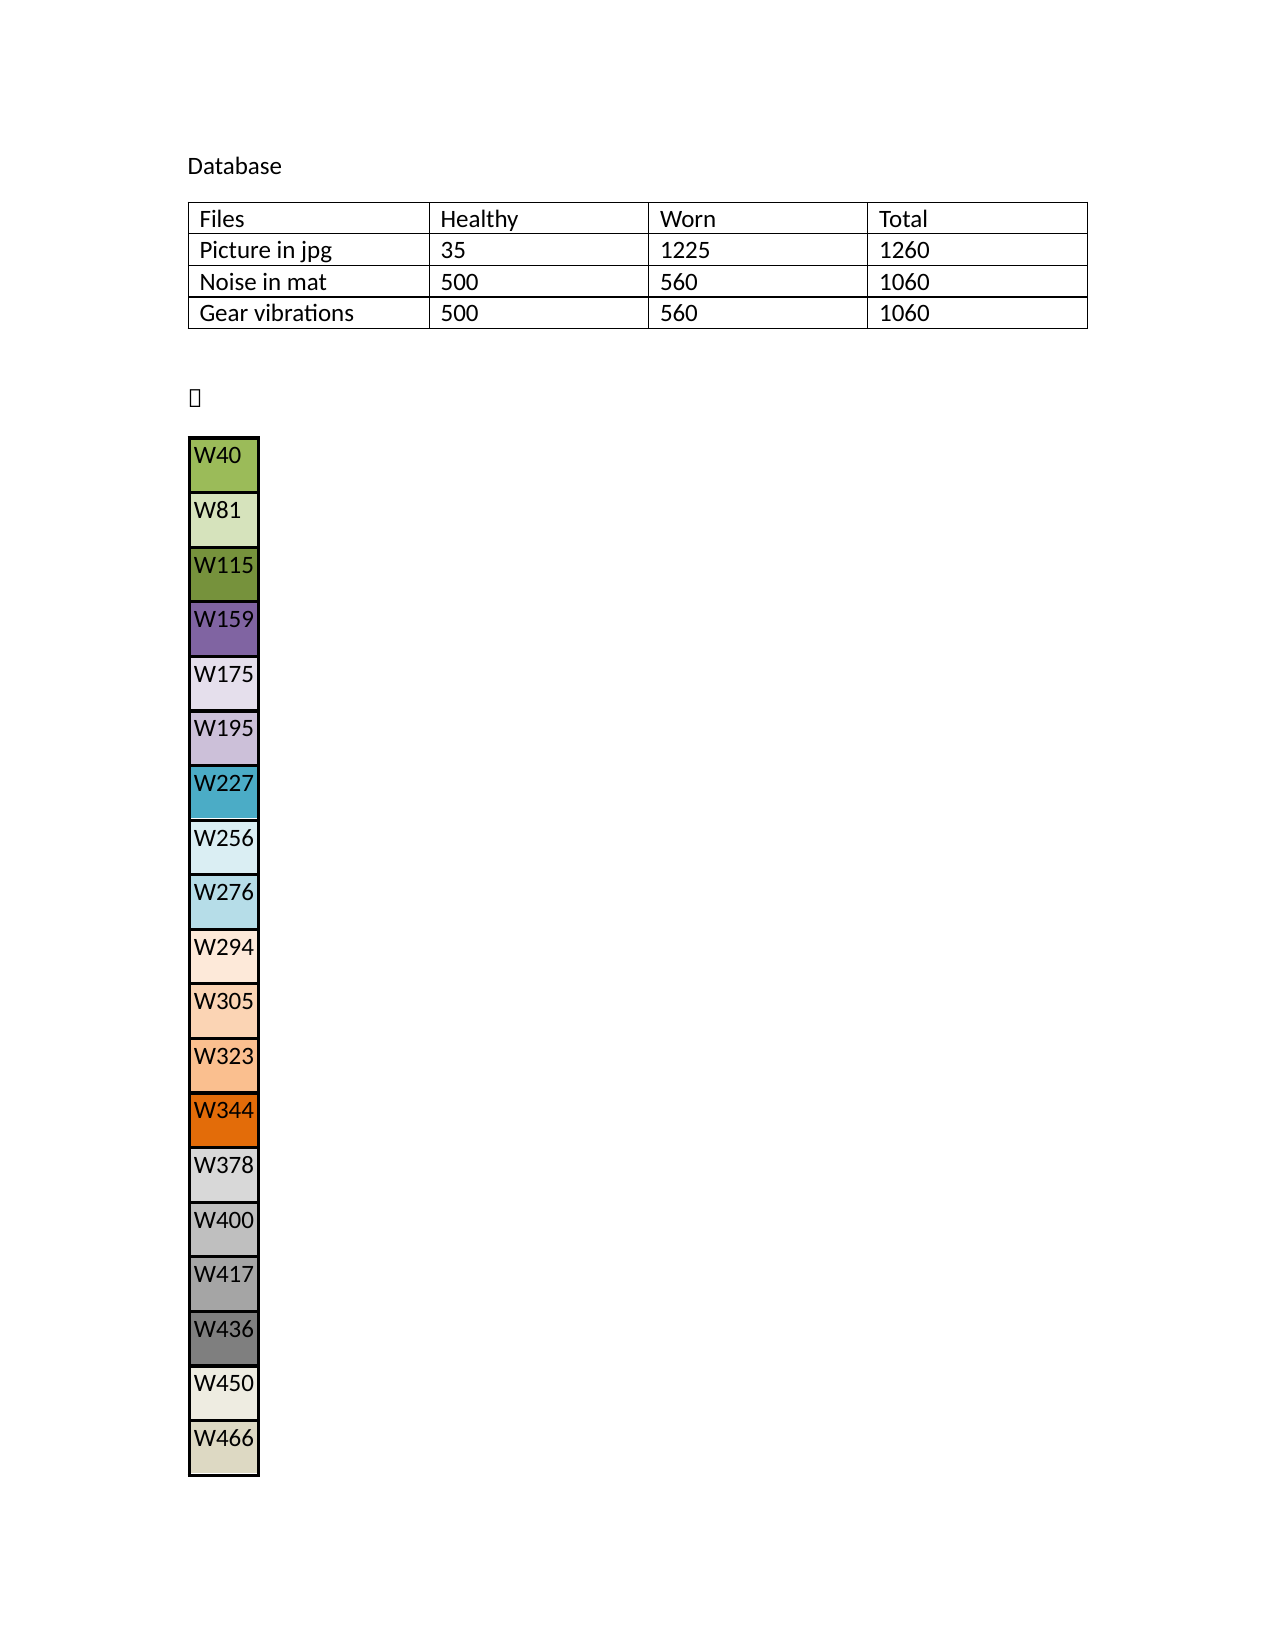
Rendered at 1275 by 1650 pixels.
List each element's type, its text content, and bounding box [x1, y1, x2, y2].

table_cell W450 [191, 1368, 257, 1419]
table_cell Gear vibrations [189, 298, 429, 328]
table_cell W378 [191, 1149, 257, 1201]
table_cell 1060 [868, 298, 1087, 328]
table_cell W417 [191, 1258, 257, 1310]
table_header Total [868, 203, 1087, 233]
table_cell W323 [191, 1040, 257, 1091]
table_cell W81 [191, 494, 257, 546]
table_cell W466 [191, 1422, 257, 1473]
table_cell 35 [430, 234, 648, 265]
table_cell Picture in jpg [189, 234, 429, 265]
table_cell W256 [191, 822, 257, 873]
table_header Files [189, 203, 429, 233]
table_cell 560 [649, 298, 867, 328]
table_cell W195 [191, 713, 257, 764]
table_cell W276 [191, 876, 257, 928]
table_header Worn [649, 203, 867, 233]
table_cell W175 [191, 658, 257, 709]
table_cell W305 [191, 985, 257, 1037]
table_cell 500 [430, 298, 648, 328]
table_cell W227 [191, 767, 257, 818]
table_cell Noise in mat [189, 266, 429, 296]
table_cell W400 [191, 1204, 257, 1255]
table_cell W294 [191, 931, 257, 982]
table_cell 560 [649, 266, 867, 296]
table_cell 1225 [649, 234, 867, 265]
table_cell 1260 [868, 234, 1087, 265]
table_cell 500 [430, 266, 648, 296]
table_cell W159 [191, 603, 257, 655]
table_cell W115 [191, 549, 257, 600]
text 🦷 [187, 381, 1087, 415]
text Database [187, 150, 1087, 181]
table_header W40 [191, 440, 257, 491]
table_cell 1060 [868, 266, 1087, 296]
table_cell W344 [191, 1095, 257, 1146]
table_header Healthy [430, 203, 648, 233]
table_cell W436 [191, 1313, 257, 1364]
